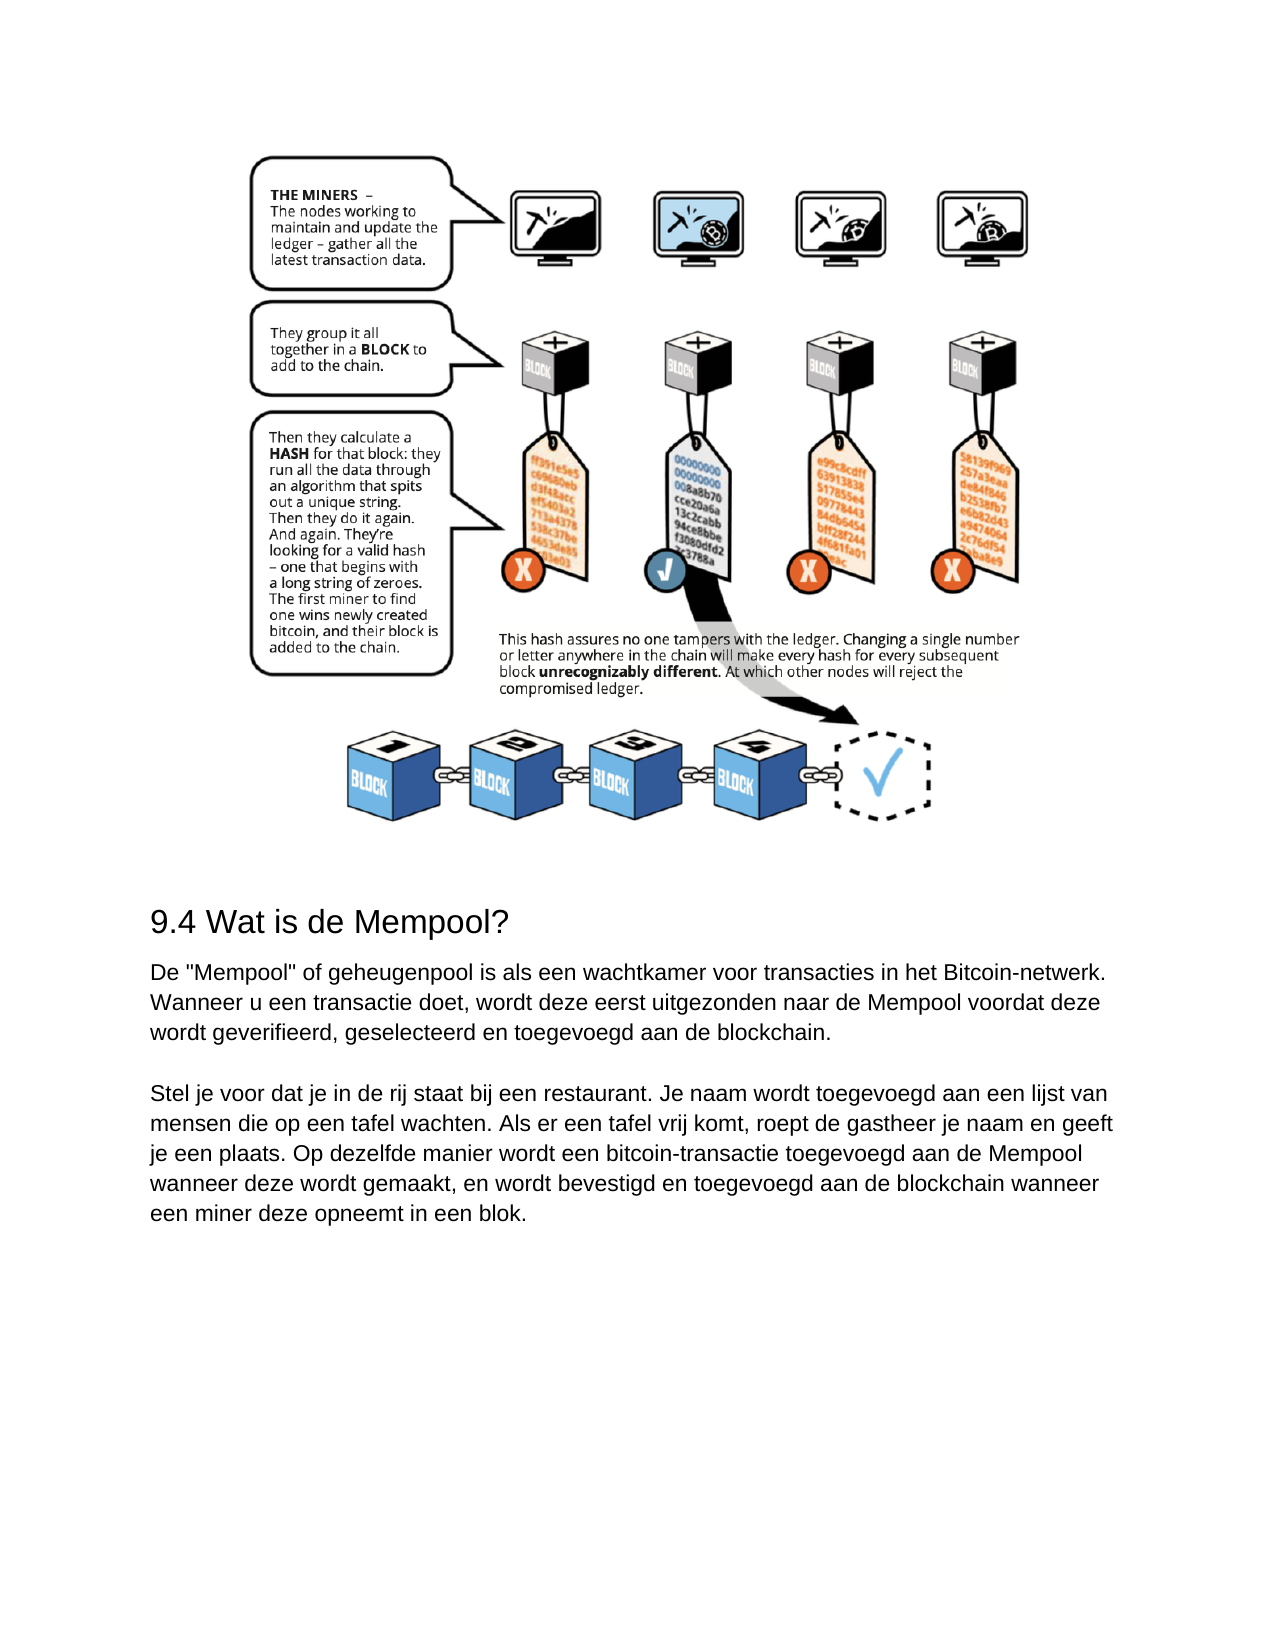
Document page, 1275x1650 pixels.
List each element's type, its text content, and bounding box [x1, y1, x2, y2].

picture [235, 150, 1040, 837]
text Stel je voor dat je in de rij staat bij een restaurant. Je naam wordt toegevoegd aan een lijst van mensen die op een tafel wachten. Als er een tafel vrij komt, roept de gastheer je naam en geeft je een plaats. Op dezelfde manier wordt een bitcoin-transactie toegevoegd aan de Mempool wanneer deze wordt gemaakt, en wordt bevestigd en toegevoegd aan de blockchain wanneer een miner deze opneemt in een blok. [150, 1079, 1125, 1227]
subtitle 9.4 Wat is de Mempool? [150, 902, 1125, 941]
text De "Mempool" of geheugenpool is als een wachtkamer voor transacties in het Bitcoin-netwerk. Wanneer u een transactie doet, wordt deze eerst uitgezonden naar de Mempool voordat deze wordt geverifieerd, geselecteerd en toegevoegd aan de blockchain. [150, 959, 1125, 1046]
